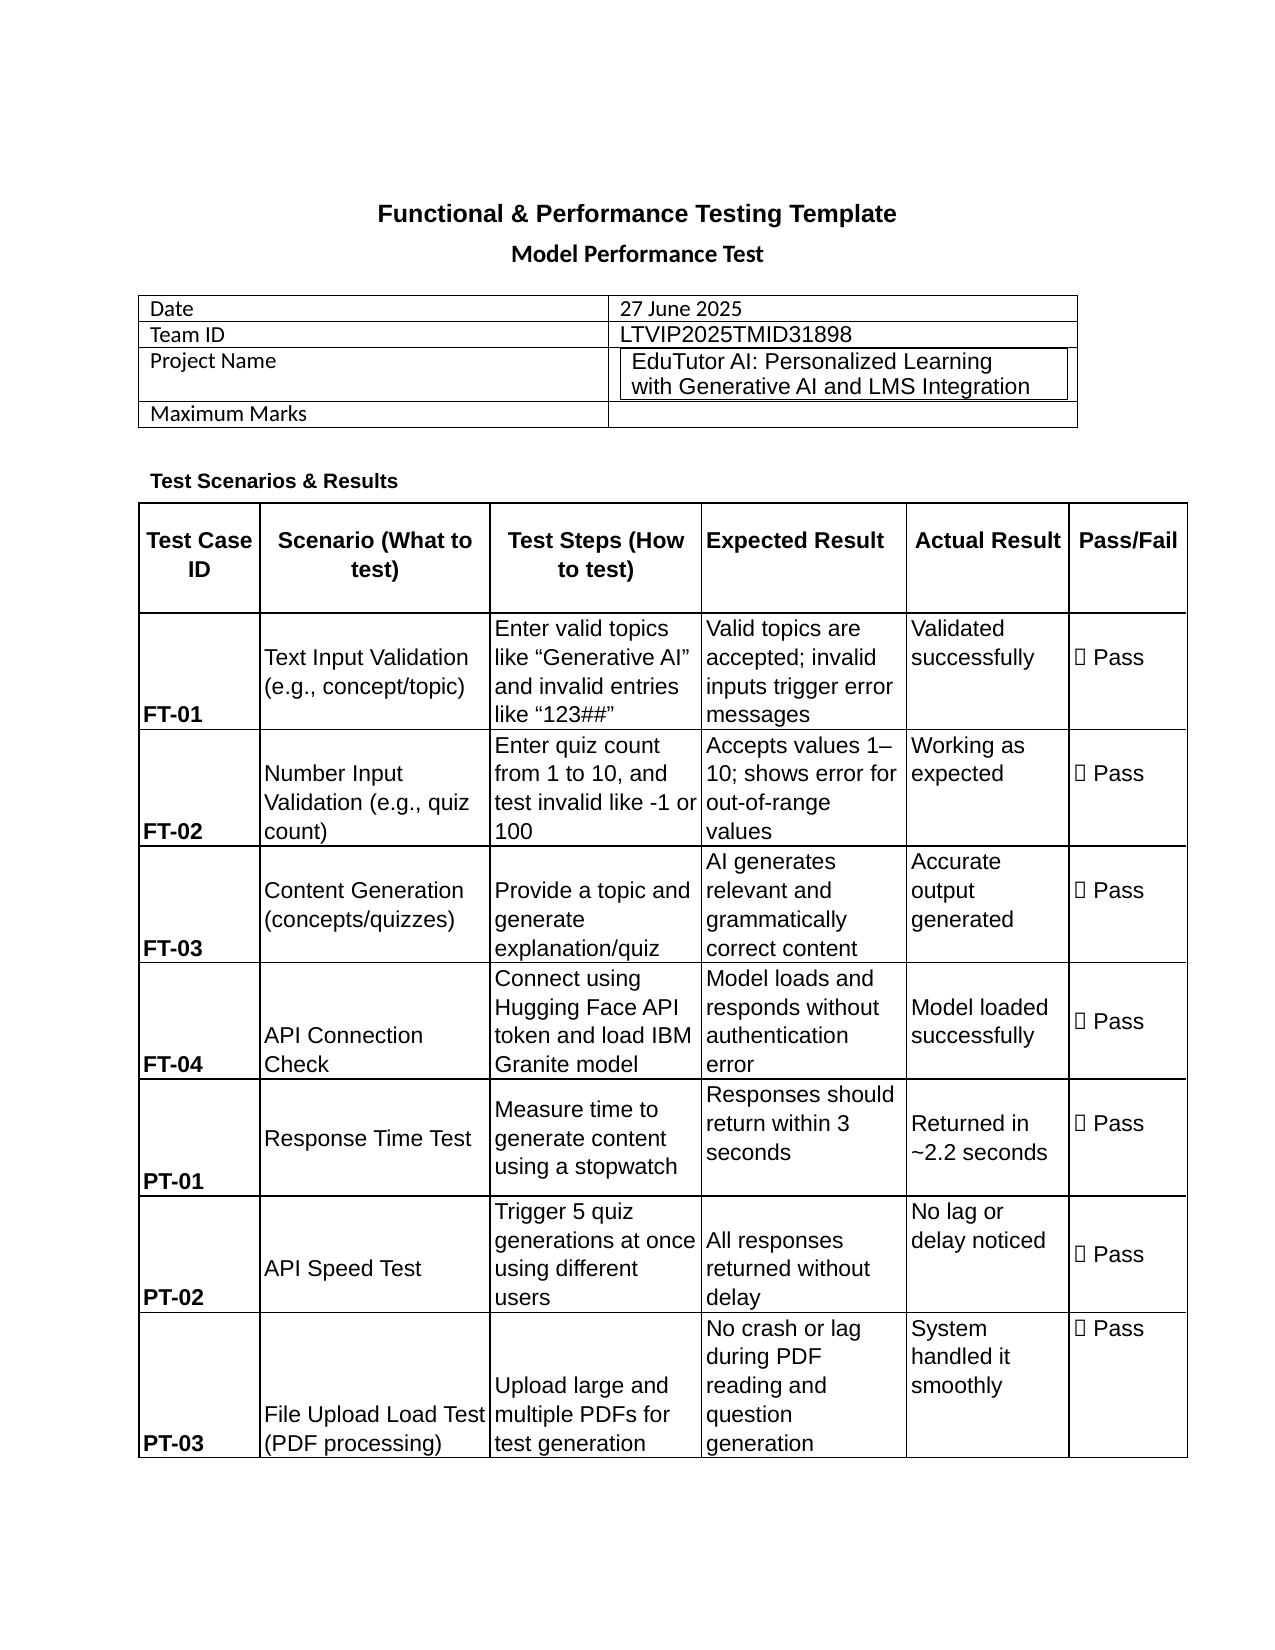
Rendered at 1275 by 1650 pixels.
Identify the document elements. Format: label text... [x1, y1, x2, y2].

table_header Test Steps (How to test) [491, 504, 701, 612]
table_cell API Speed Test [261, 1197, 489, 1311]
table_cell PT-02 [140, 1197, 259, 1311]
table_cell All responses returned without delay [702, 1197, 906, 1311]
table_cell FT-01 [140, 614, 259, 729]
table_cell FT-03 [140, 847, 259, 962]
table_cell Connect using Hugging Face API token and load IBM Granite model [491, 963, 701, 1078]
table_cell LTVIP2025TMID31898 [609, 322, 1077, 347]
table_header Scenario (What to test) [261, 504, 489, 612]
table_cell ✅ Pass [1070, 612, 1187, 729]
table_cell ✅ Pass [1070, 845, 1187, 962]
table_header Pass/Fail [1070, 504, 1187, 612]
table_cell Content Generation (concepts/quizzes) [261, 847, 489, 962]
table_cell Accurate output generated [907, 847, 1068, 962]
table_cell Response Time Test [261, 1080, 489, 1195]
table_cell Model loaded successfully [907, 963, 1068, 1078]
table_cell AI generates relevant and grammatically correct content [702, 847, 906, 962]
table_header 27 June 2025 [609, 296, 1077, 321]
table_cell Measure time to generate content using a stopwatch [491, 1080, 701, 1195]
table_cell Responses should return within 3 seconds [702, 1080, 906, 1195]
table_cell [609, 402, 1077, 427]
table_cell ✅ Pass [1070, 729, 1187, 845]
table_cell PT-01 [140, 1080, 259, 1195]
table_cell Team ID [139, 322, 608, 347]
table_cell No crash or lag during PDF reading and question generation [702, 1313, 906, 1457]
table_cell [609, 348, 1077, 401]
table_cell ✅ Pass [1070, 1311, 1187, 1457]
table_cell Validated successfully [907, 614, 1068, 729]
table_cell API Connection Check [261, 963, 489, 1078]
table_cell No lag or delay noticed [907, 1197, 1068, 1311]
table_cell Project Name [139, 348, 608, 401]
table_cell Number Input Validation (e.g., quiz count) [261, 730, 489, 845]
table_cell Provide a topic and generate explanation/quiz [491, 847, 701, 962]
table_cell ✅ Pass [1070, 962, 1187, 1078]
table_header Actual Result [907, 504, 1068, 612]
text Functional & Performance Testing Template [150, 200, 1125, 229]
table_cell File Upload Load Test (PDF processing) [261, 1313, 489, 1457]
table_cell ✅ Pass [1070, 1195, 1187, 1311]
table_header Expected Result [702, 504, 906, 612]
table_cell Text Input Validation (e.g., concept/topic) [261, 614, 489, 729]
table_cell Returned in ~2.2 seconds [907, 1080, 1068, 1195]
table_cell Model loads and responds without authentication error [702, 963, 906, 1078]
table_cell Upload large and multiple PDFs for test generation [491, 1313, 701, 1457]
table_header Date [139, 296, 608, 321]
table_cell Valid topics are accepted; invalid inputs trigger error messages [702, 614, 906, 729]
table_cell System handled it smoothly [907, 1313, 1068, 1457]
table_cell Enter valid topics like “Generative AI” and invalid entries like “123##” [491, 614, 701, 729]
text Test Scenarios & Results [150, 465, 1125, 494]
text Model Performance Test [150, 241, 1125, 268]
table_cell Trigger 5 quiz generations at once using different users [491, 1197, 701, 1311]
table_cell Enter quiz count from 1 to 10, and test invalid like -1 or 100 [491, 730, 701, 845]
table_header Test Case ID [140, 504, 259, 612]
table_cell FT-04 [140, 963, 259, 1078]
table_cell PT-03 [140, 1313, 259, 1457]
table_cell FT-02 [140, 730, 259, 845]
table_cell ✅ Pass [1070, 1078, 1187, 1195]
table_cell Working as expected [907, 730, 1068, 845]
table_cell Maximum Marks [139, 402, 608, 427]
table_cell Accepts values 1–10; shows error for out-of-range values [702, 730, 906, 845]
